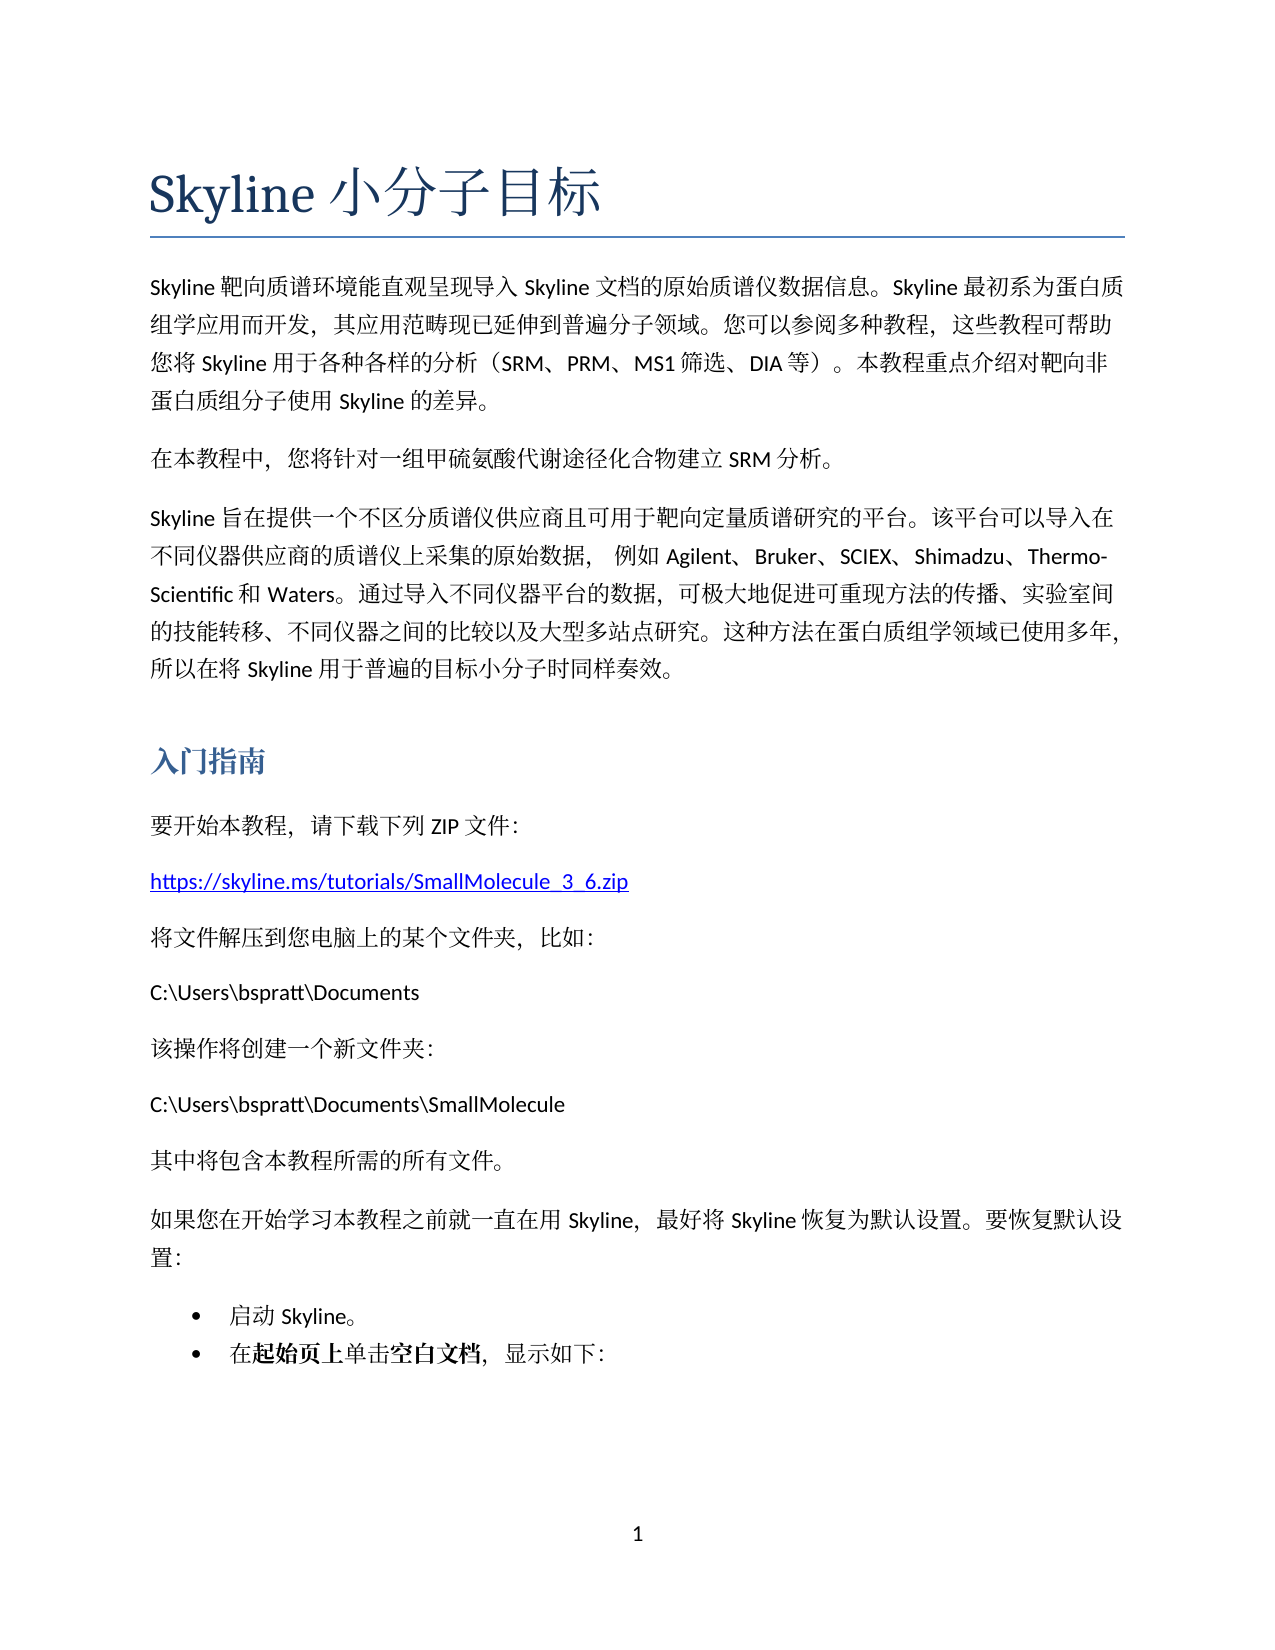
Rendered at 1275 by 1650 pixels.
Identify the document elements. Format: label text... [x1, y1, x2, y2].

text 要开始本教程，请下载下列 ZIP 文件： [150, 808, 1125, 841]
list 在起始页上单击空白文档，显示如下： [192, 1336, 1125, 1369]
title Skyline 小分子目标 [150, 150, 1125, 236]
text Skyline 靶向质谱环境能直观呈现导入 Skyline 文档的原始质谱仪数据信息。Skyline 最初系为蛋白质组学应用而开发，其应用范畴现已延伸到普遍分子领域。您可以参阅多种教程，这些教程可帮助您将 Skyline 用于各种各样的分析（SRM、PRM、MS1 筛选、DIA 等）。本教程重点介绍对靶向非蛋白质组分子使用 Skyline 的差异。 [150, 269, 1125, 416]
text C:\Users\bspratt\Documents [150, 978, 1125, 1007]
text C:\Users\bspratt\Documents\SmallMolecule [150, 1090, 1125, 1118]
text 该操作将创建一个新文件夹： [150, 1032, 1125, 1064]
text 其中将包含本教程所需的所有文件。 [150, 1143, 1125, 1176]
text 在本教程中，您将针对一组甲硫氨酸代谢途径化合物建立 SRM 分析。 [150, 442, 1125, 474]
text 如果您在开始学习本教程之前就一直在用 Skyline，最好将 Skyline 恢复为默认设置。要恢复默认设置： [150, 1202, 1125, 1273]
text Skyline 旨在提供一个不区分质谱仪供应商且可用于靶向定量质谱研究的平台。该平台可以导入在不同仪器供应商的质谱仪上采集的原始数据， 例如 Agilent、Bruker、SCIEX、Shimadzu、Thermo-Scientific 和 Waters。通过导入不同仪器平台的数据，可极大地促进可重现方法的传播、实验室间的技能转移、不同仪器之间的比较以及大型多站点研究。这种方法在蛋白质组学领域已使用多年，所以在将 Skyline 用于普遍的目标小分子时同样奏效。 [150, 500, 1125, 684]
subtitle 入门指南 [150, 739, 1125, 781]
list 启动 Skyline。 [192, 1298, 1125, 1331]
text 将文件解压到您电脑上的某个文件夹，比如： [150, 920, 1125, 953]
text https://skyline.ms/tutorials/SmallMolecule_3_6.zip [150, 867, 1125, 895]
